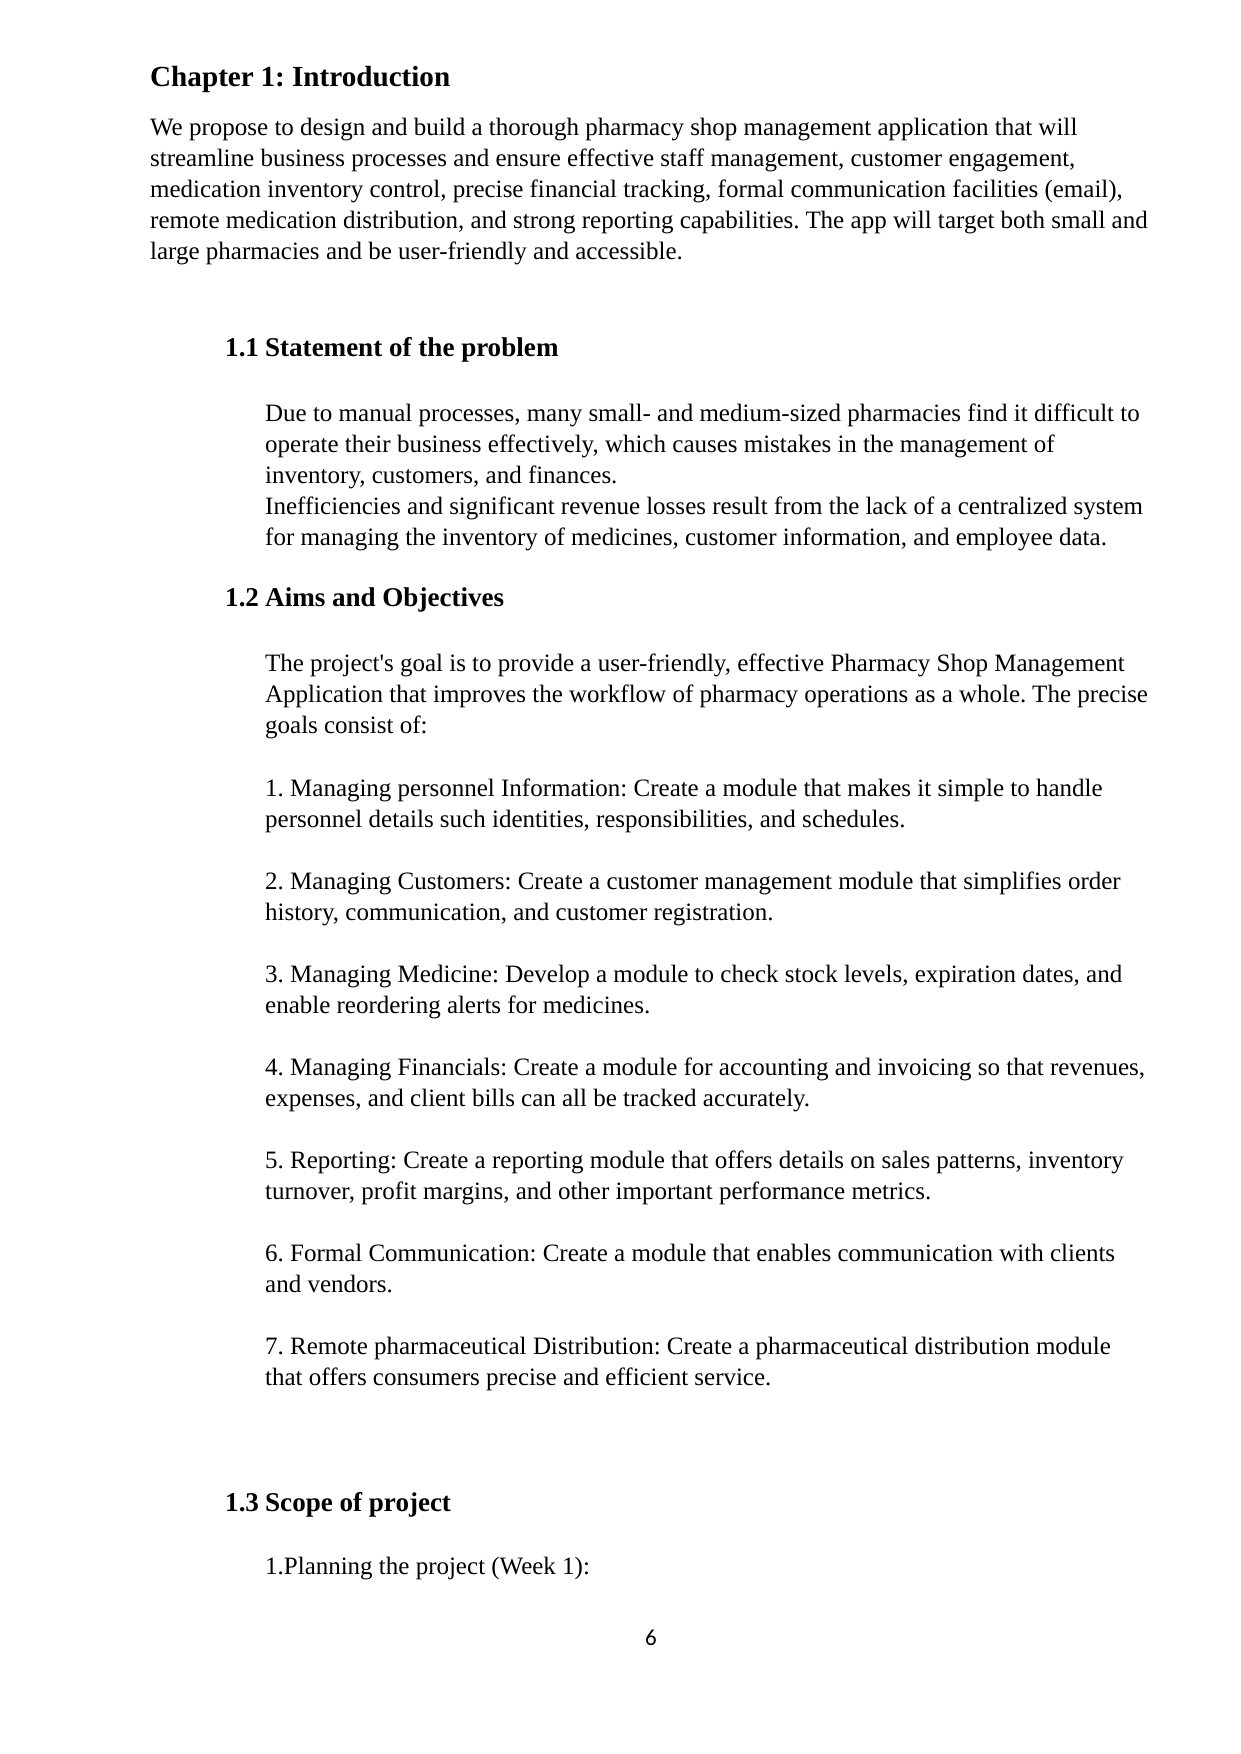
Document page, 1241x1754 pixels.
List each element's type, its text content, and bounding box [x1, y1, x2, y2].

text We propose to design and build a thorough pharmacy shop management application that will streamline business processes and ensure effective staff management, customer engagement, medication inventory control, precise financial tracking, formal communication facilities (email), remote medication distribution, and strong reporting capabilities. The app will target both small and large pharmacies and be user-friendly and accessible. [150, 112, 1152, 265]
list Inefficiencies and significant revenue losses result from the lack of a centralized system for managing the inventory of medicines, customer information, and employee data. [265, 491, 1152, 551]
list Due to manual processes, many small- and medium-sized pharmacies find it difficult to operate their business effectively, which causes mistakes in the management of inventory, customers, and finances. [265, 398, 1152, 489]
text Chapter 1: Introduction [150, 59, 1152, 93]
list 7. Remote pharmaceutical Distribution: Create a pharmaceutical distribution module that offers consumers precise and efficient service. [265, 1331, 1152, 1391]
list 3. Managing Medicine: Develop a module to check stock levels, expiration dates, and enable reordering alerts for medicines. [265, 959, 1152, 1019]
list Aims and Objectives [225, 581, 1152, 613]
list 1. Managing personnel Information: Create a module that makes it simple to handle personnel details such identities, responsibilities, and schedules. [265, 773, 1152, 832]
list 6. Formal Communication: Create a module that enables communication with clients and vendors. [265, 1238, 1152, 1298]
list 5. Reporting: Create a reporting module that offers details on sales patterns, inventory turnover, profit margins, and other important performance metrics. [265, 1145, 1152, 1205]
list 1.Planning the project (Week 1): [265, 1551, 1152, 1579]
list Statement of the problem [225, 331, 1152, 362]
list 4. Managing Financials: Create a module for accounting and invoicing so that revenues, expenses, and client bills can all be tracked accurately. [265, 1052, 1152, 1112]
list 2. Managing Customers: Create a customer management module that simplifies order history, communication, and customer registration. [265, 866, 1152, 926]
list The project's goal is to provide a user-friendly, effective Pharmacy Shop Management Application that improves the workflow of pharmacy operations as a whole. The precise goals consist of: [265, 648, 1152, 739]
list Scope of project [225, 1486, 1152, 1517]
